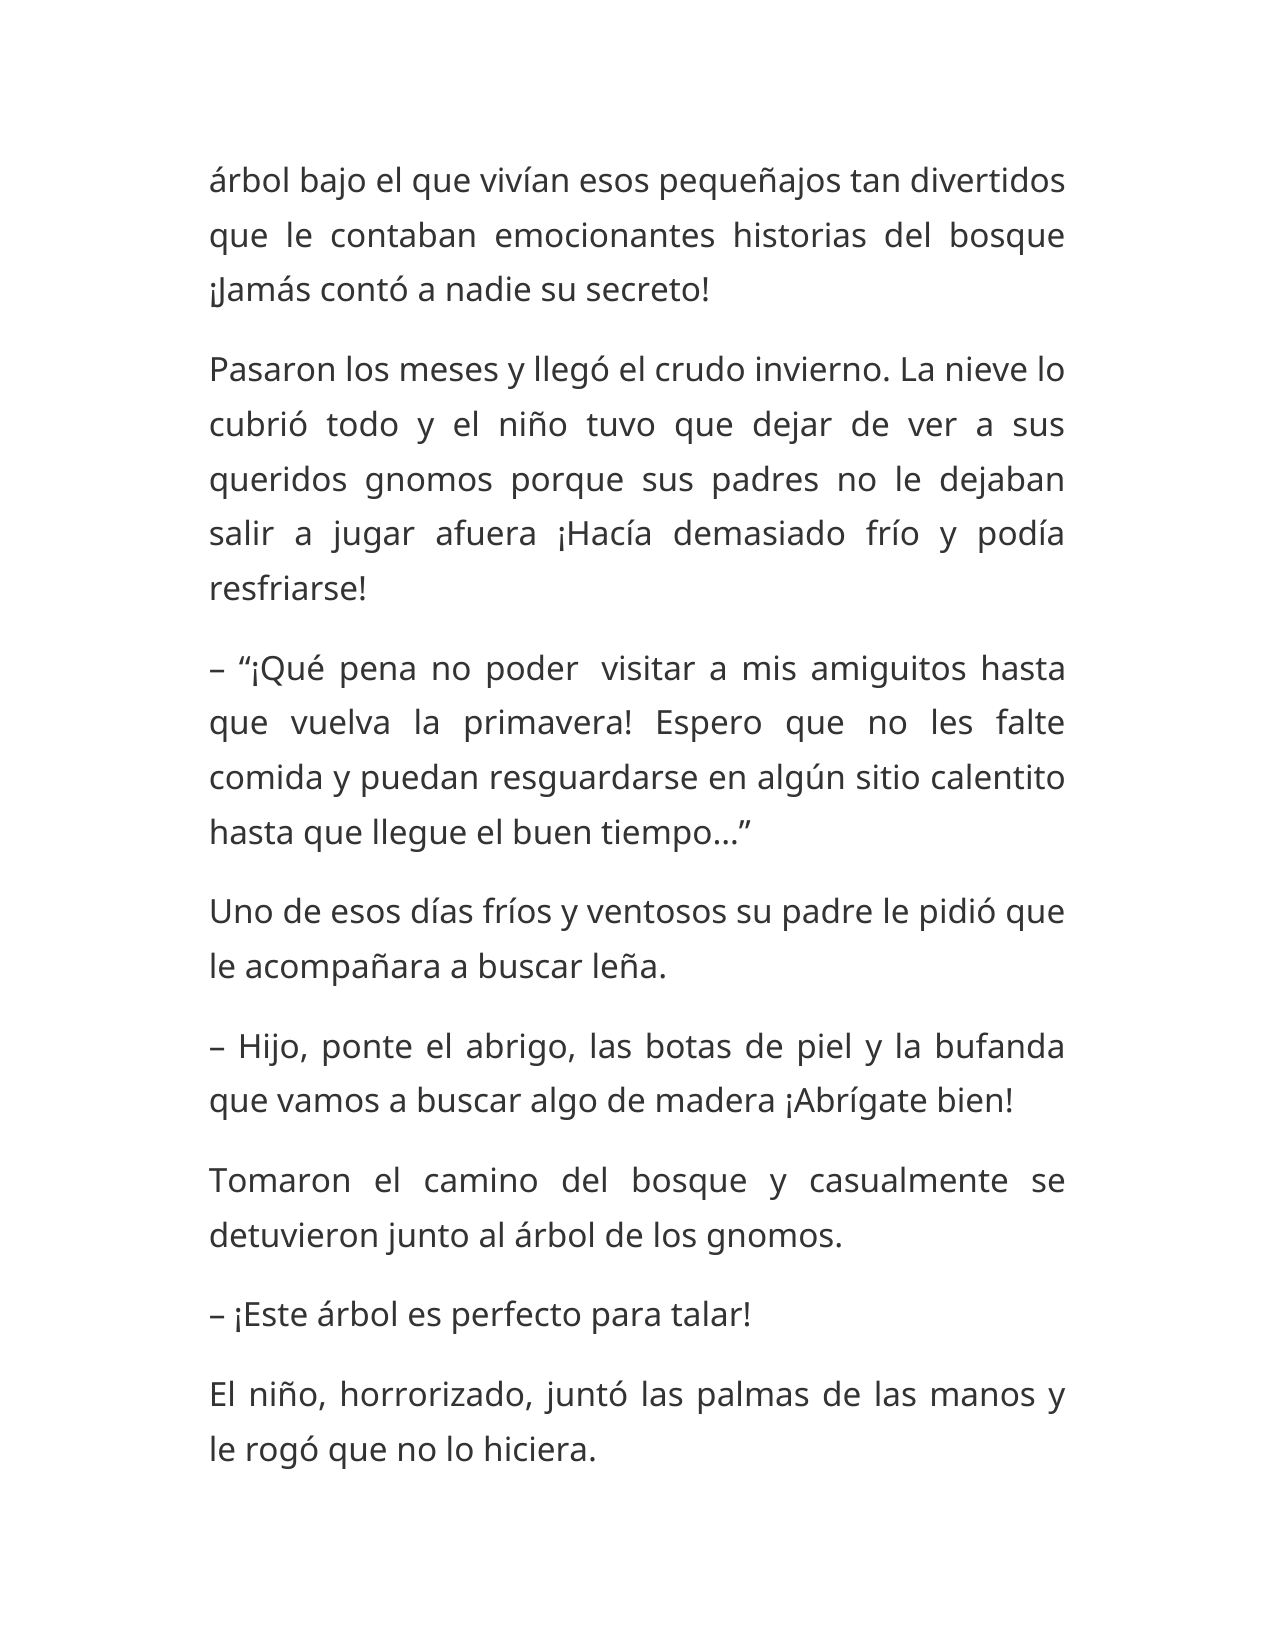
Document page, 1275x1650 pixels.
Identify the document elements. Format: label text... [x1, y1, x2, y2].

text Uno de esos días fríos y ventosos su padre le pidió que le acompañara a buscar leña. [208, 879, 1067, 988]
text Pasaron los meses y llegó el crudo invierno. La nieve lo cubrió todo y el niño tuvo que dejar de ver a sus queridos gnomos porque sus padres no le dejaban salir a jugar afuera ¡Hacía demasiado frío y podía resfriarse! [208, 337, 1067, 610]
text El niño, horrorizado, juntó las palmas de las manos y le rogó que no lo hiciera. [208, 1362, 1067, 1471]
text – “¡Qué pena no poder visitar a mis amiguitos hasta que vuelva la primavera! Espero que no les falte comida y puedan resguardarse en algún sitio calentito hasta que llegue el buen tiempo…” [208, 635, 1067, 854]
text Tomaron el camino del bosque y casualmente se detuvieron junto al árbol de los gnomos. [208, 1148, 1067, 1257]
text – Hijo, ponte el abrigo, las botas de piel y la bufanda que vamos a buscar algo de madera ¡Abrígate bien! [208, 1013, 1067, 1123]
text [208, 148, 1067, 312]
text – ¡Este árbol es perfecto para talar! [208, 1282, 1067, 1337]
